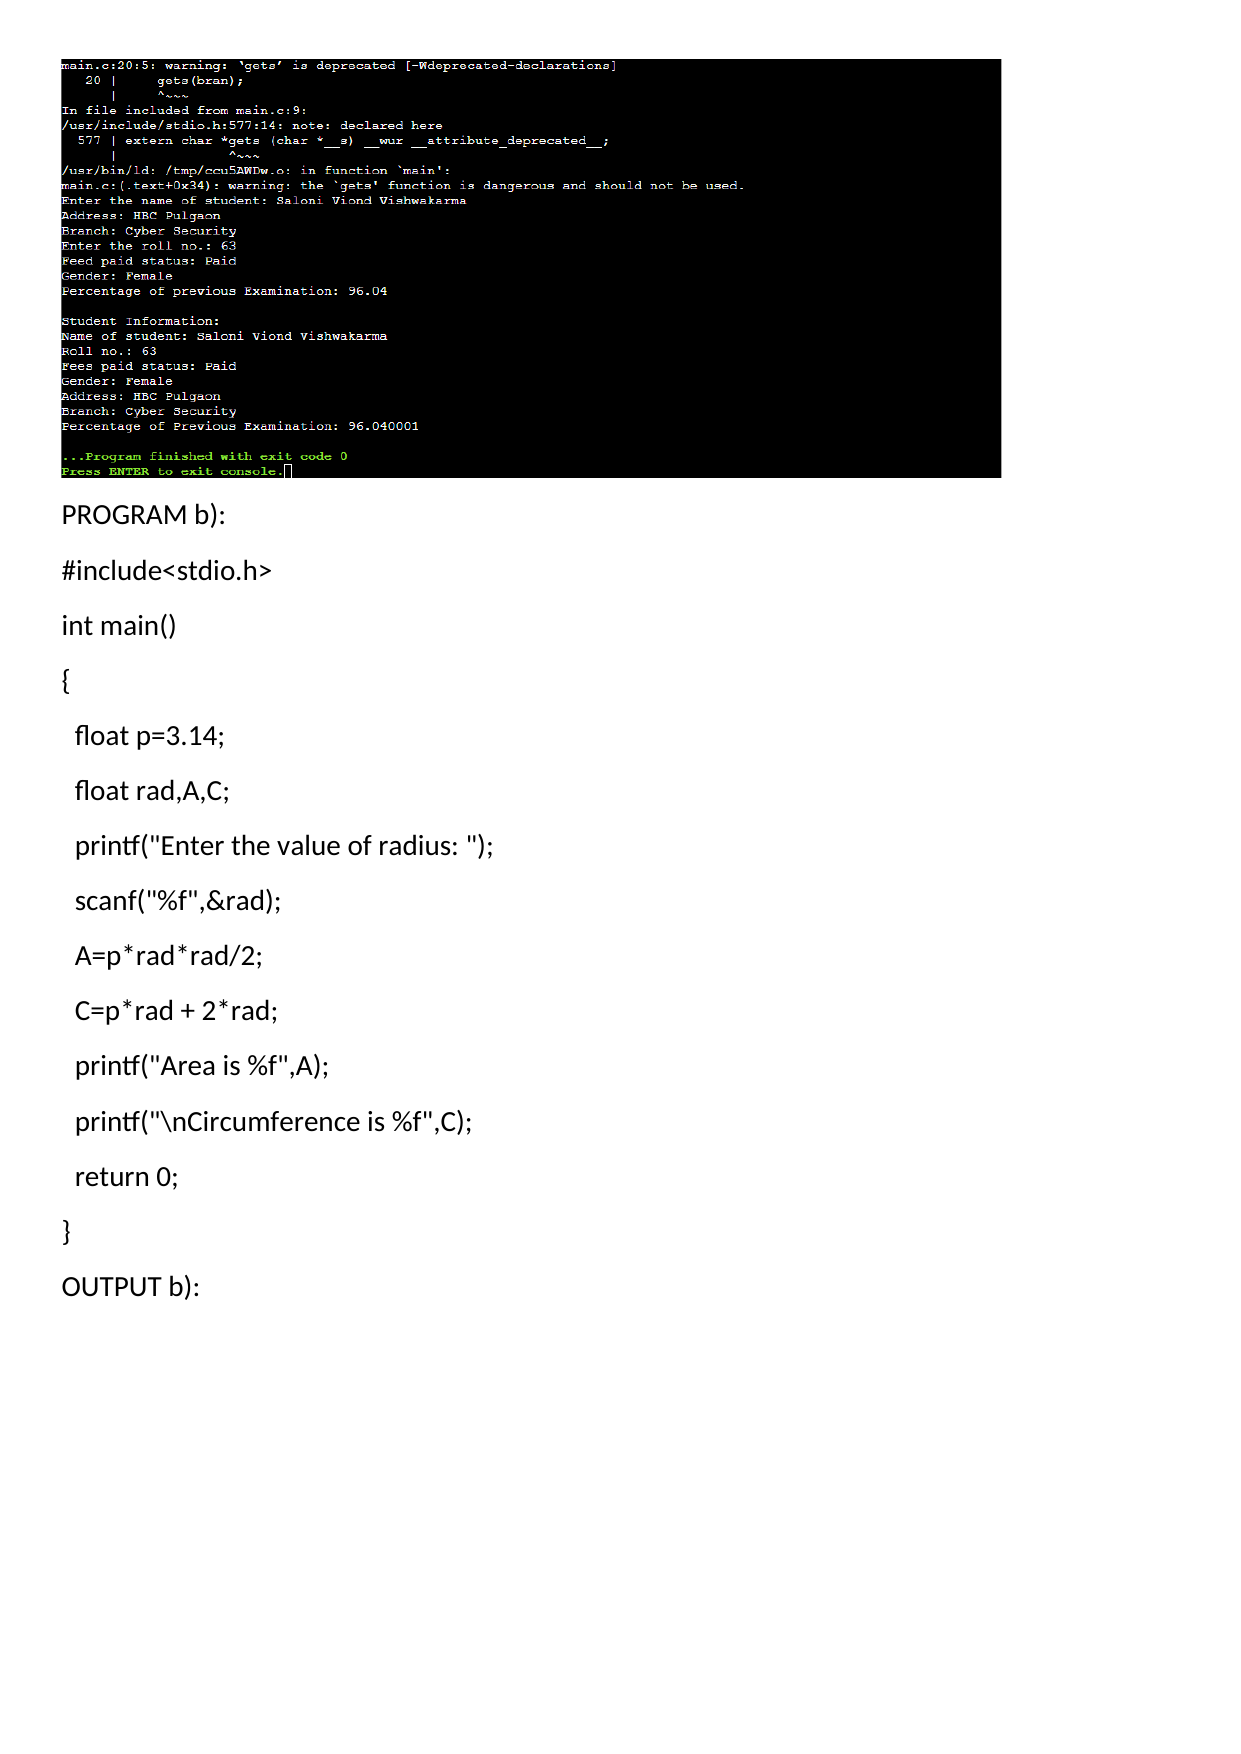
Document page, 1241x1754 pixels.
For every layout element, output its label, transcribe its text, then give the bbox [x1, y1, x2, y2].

text } [61, 1213, 1184, 1248]
text float p=3.14; [61, 717, 1184, 752]
text { [61, 662, 1184, 697]
text return 0; [61, 1158, 1184, 1193]
picture [61, 59, 1002, 478]
text int main() [61, 607, 1184, 642]
text C=p*rad + 2*rad; [61, 992, 1184, 1028]
text printf("Enter the value of radius: "); [61, 827, 1184, 863]
text float rad,A,C; [61, 772, 1184, 808]
text printf("Area is %f",A); [61, 1047, 1184, 1083]
text scanf("%f",&rad); [61, 882, 1184, 918]
text #include<stdio.h> [61, 552, 1184, 587]
text OUTPUT b): [61, 1268, 1184, 1303]
text printf("\nCircumference is %f",C); [61, 1103, 1184, 1138]
text PROGRAM b): [61, 496, 1184, 532]
text A=p*rad*rad/2; [61, 937, 1184, 973]
